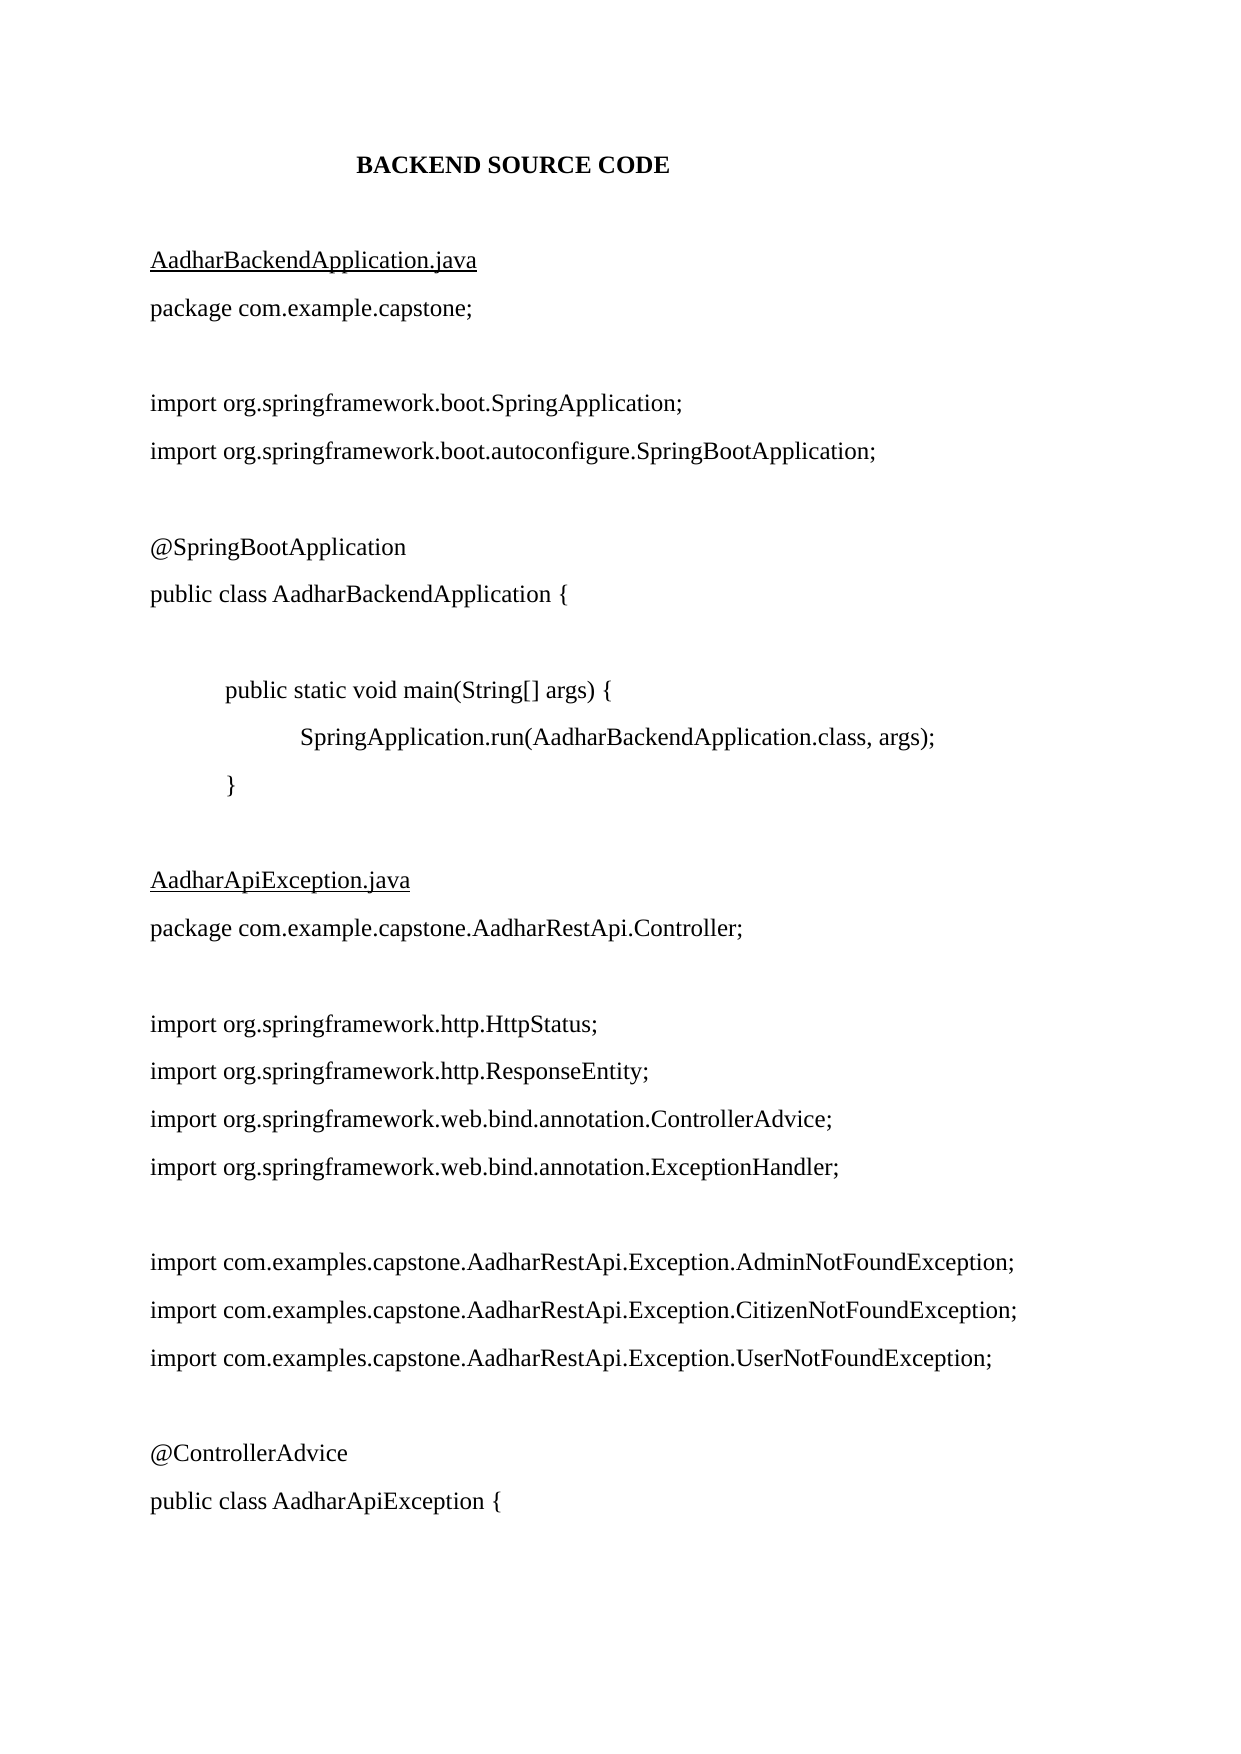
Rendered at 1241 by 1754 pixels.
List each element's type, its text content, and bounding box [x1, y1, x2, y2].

text import org.springframework.http.HttpStatus; [150, 1009, 1090, 1037]
text public class AadharBackendApplication { [150, 579, 1090, 608]
text public class AadharApiException { [150, 1486, 1090, 1514]
text @ControllerAdvice [150, 1438, 1090, 1467]
text package com.example.capstone.AadharRestApi.Controller; [150, 913, 1090, 942]
text BACKEND SOURCE CODE [150, 150, 1090, 179]
text import org.springframework.web.bind.annotation.ExceptionHandler; [150, 1152, 1090, 1181]
text import com.examples.capstone.AadharRestApi.Exception.AdminNotFoundException; [150, 1247, 1090, 1276]
text import org.springframework.http.ResponseEntity; [150, 1056, 1090, 1085]
text SpringApplication.run(AadharBackendApplication.class, args); [150, 722, 1090, 751]
text import org.springframework.boot.SpringApplication; [150, 388, 1090, 417]
text import com.examples.capstone.AadharRestApi.Exception.CitizenNotFoundException; [150, 1295, 1090, 1324]
text } [150, 770, 1090, 799]
text import org.springframework.boot.autoconfigure.SpringBootApplication; [150, 436, 1090, 465]
text @SpringBootApplication [150, 532, 1090, 560]
text AadharApiException.java [150, 866, 1090, 894]
text public static void main(String[] args) { [150, 675, 1090, 703]
text import org.springframework.web.bind.annotation.ControllerAdvice; [150, 1104, 1090, 1133]
text package com.example.capstone; [150, 293, 1090, 322]
text AadharBackendApplication.java [150, 245, 1090, 274]
text import com.examples.capstone.AadharRestApi.Exception.UserNotFoundException; [150, 1343, 1090, 1371]
